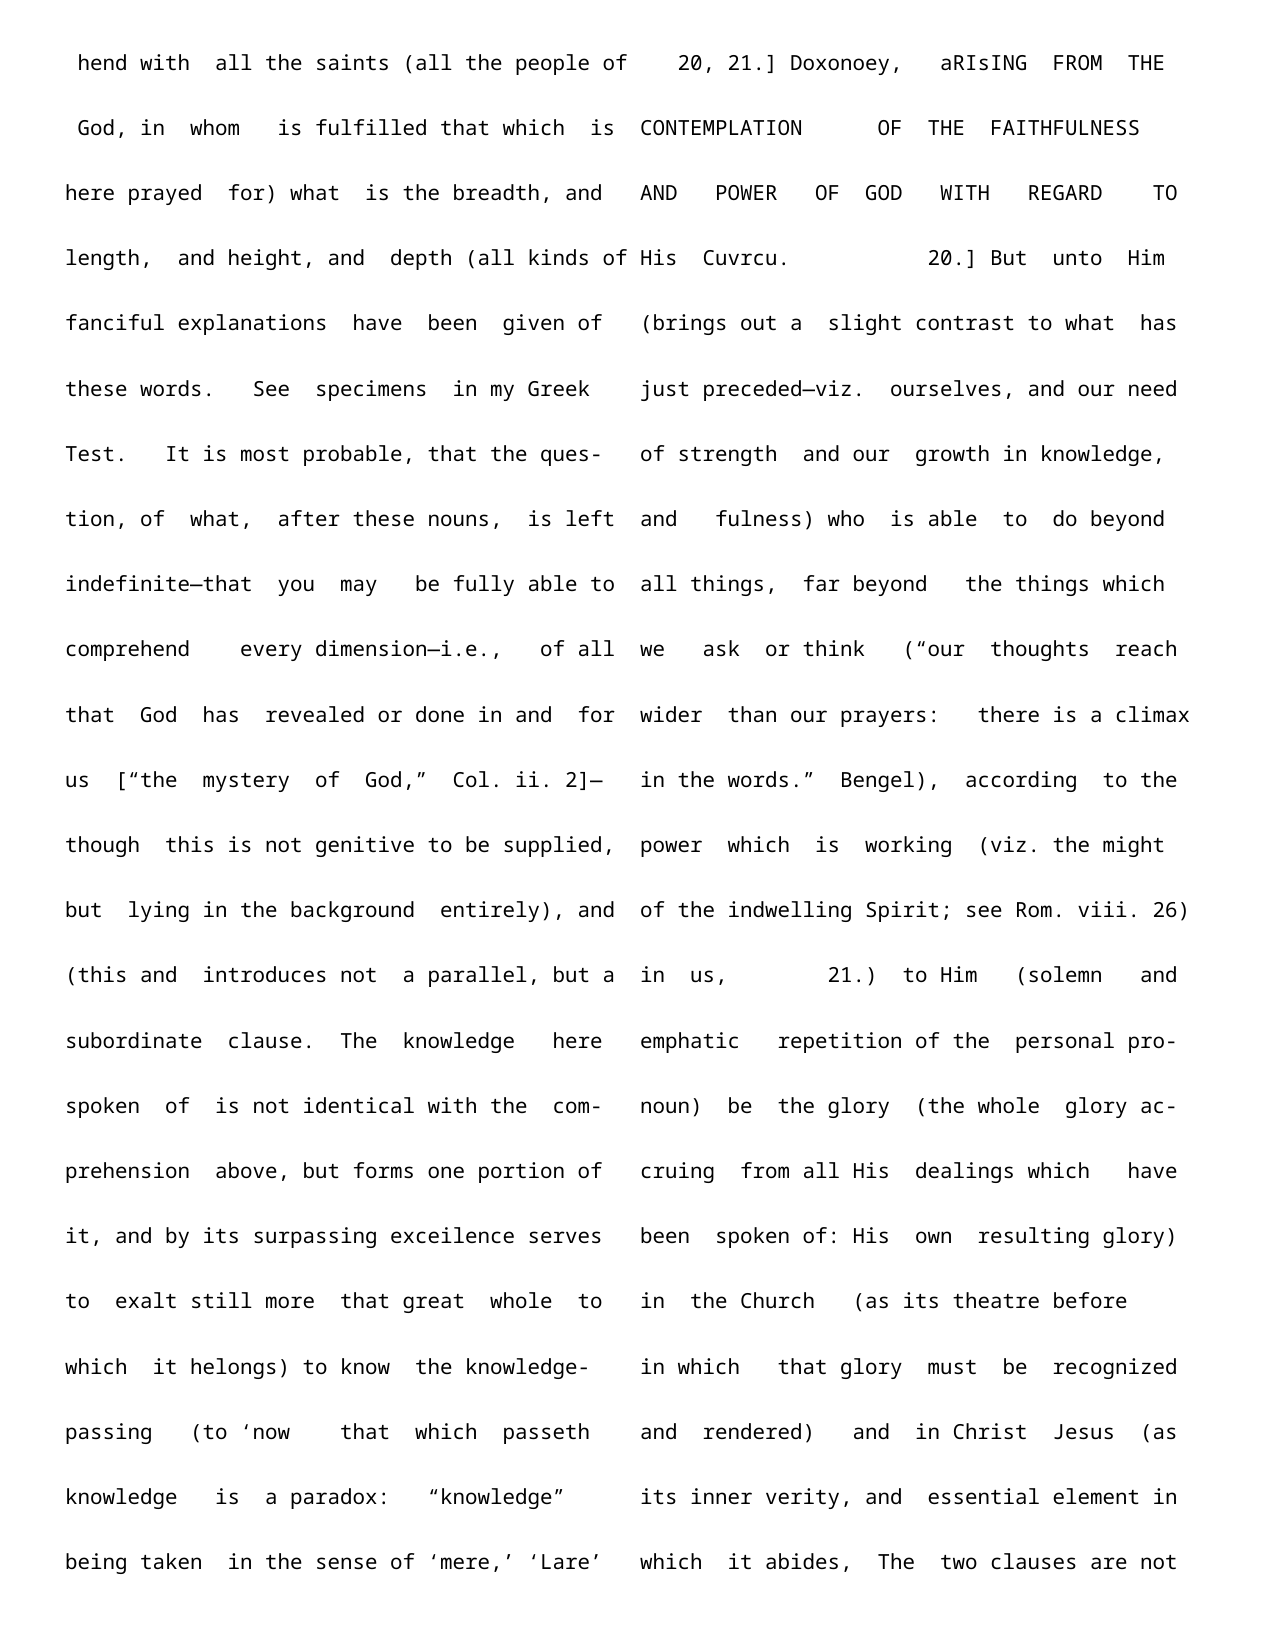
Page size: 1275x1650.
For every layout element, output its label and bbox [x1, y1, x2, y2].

text [15, 15, 1260, 1608]
